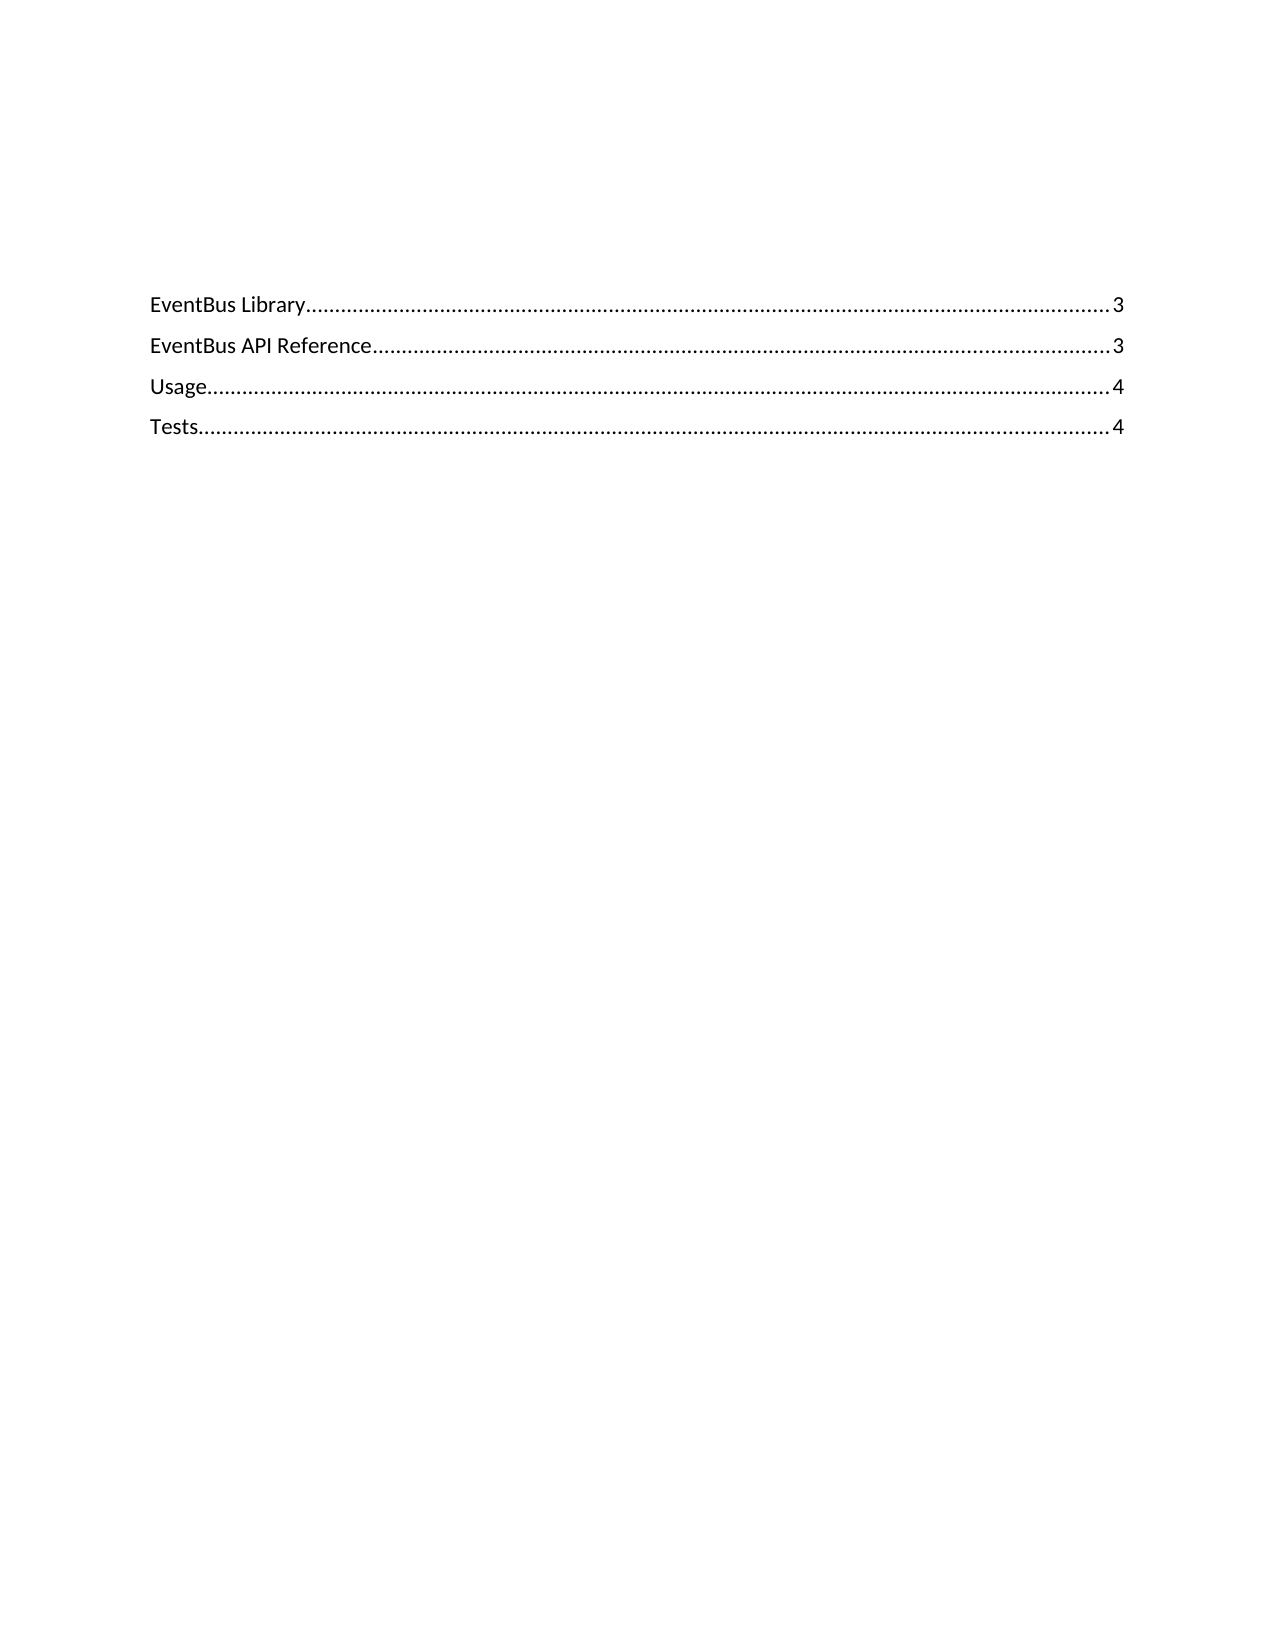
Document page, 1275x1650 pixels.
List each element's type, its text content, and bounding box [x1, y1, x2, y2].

text EventBus API Reference 3 [150, 331, 1125, 359]
text Usage 4 [150, 372, 1125, 400]
text EventBus Library 3 [150, 291, 1125, 319]
text Tests 4 [150, 412, 1125, 441]
